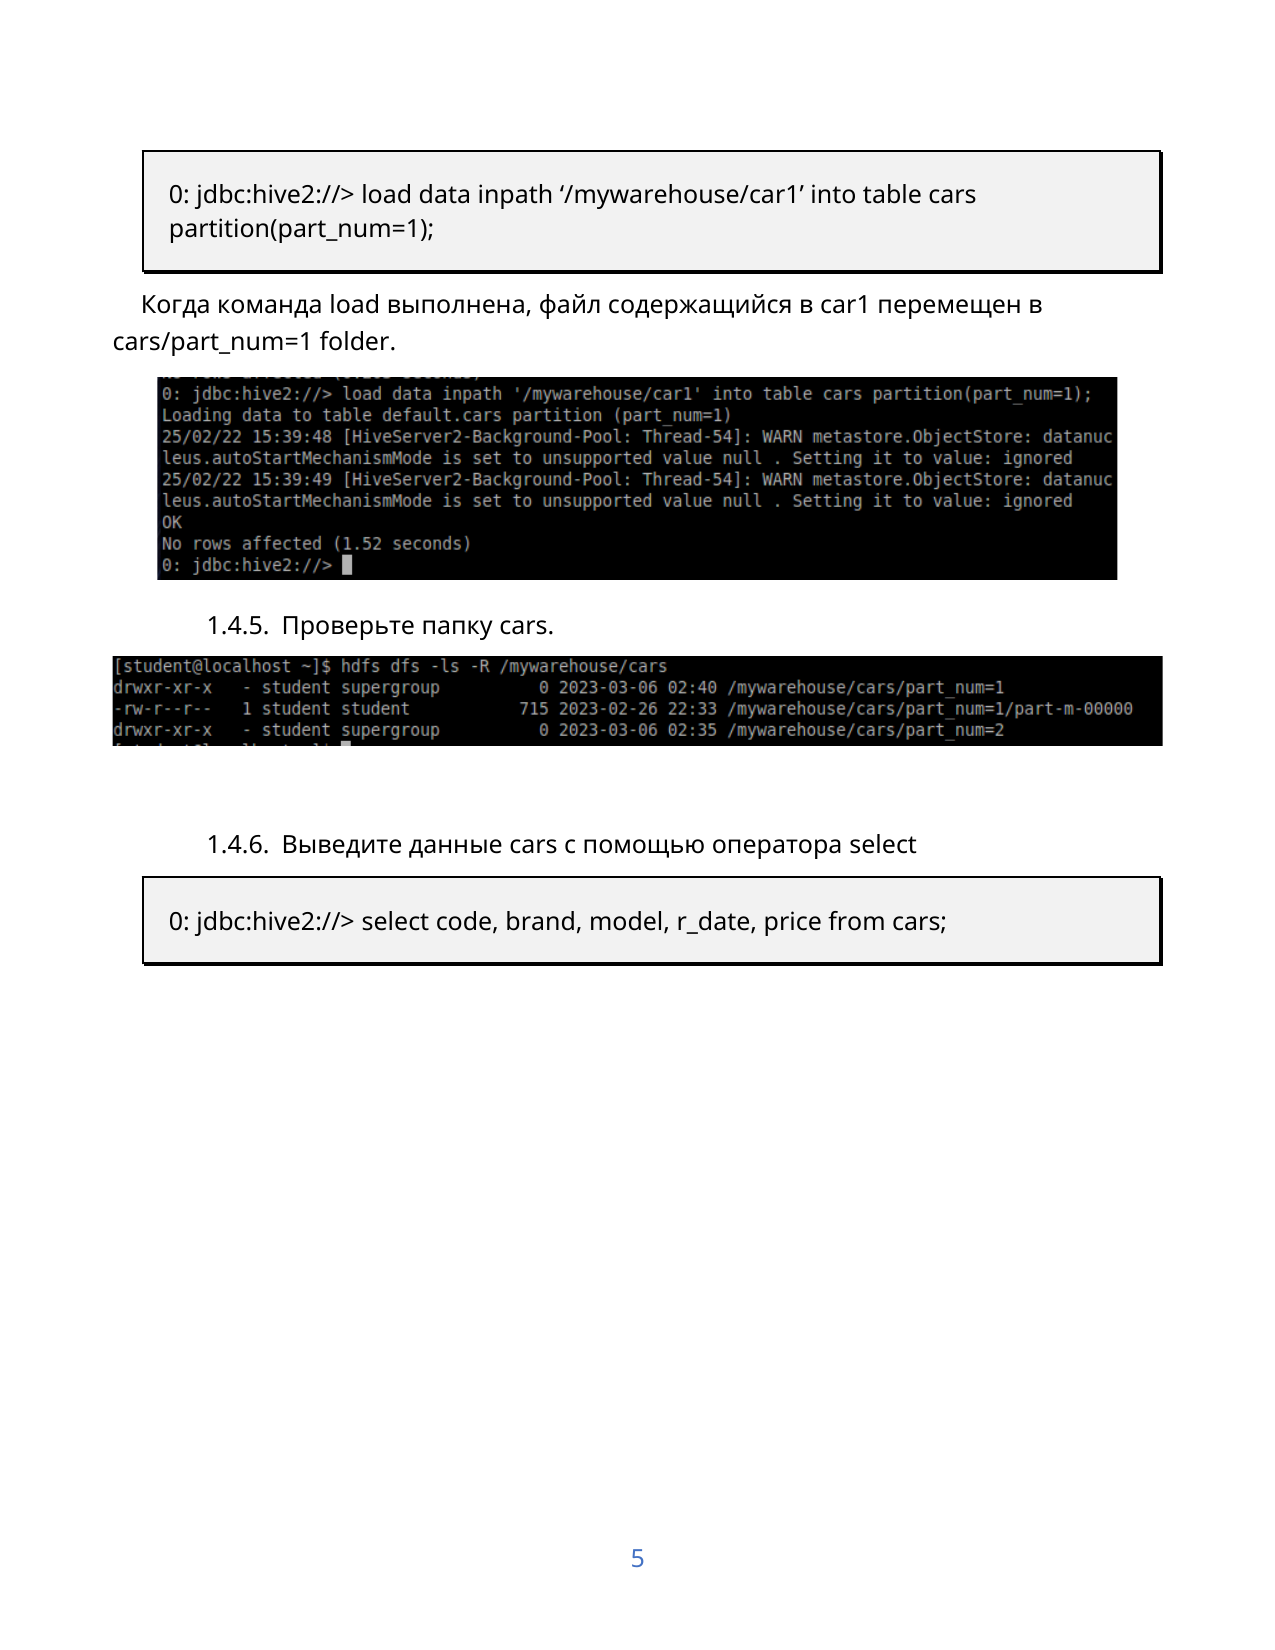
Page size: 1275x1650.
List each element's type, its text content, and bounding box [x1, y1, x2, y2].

subtitle Выведите данные cars с помощью оператора select [206, 827, 1162, 861]
text ﻿0: jdbc:hive2://> load data inpath ‘/mywarehouse/car1’ into table cars partition(part_num=1); [144, 152, 1159, 270]
text Когда команда load выполнена, файл содержащийся в car1 перемещен в cars/part_num=1 folder. [112, 287, 1162, 358]
text 0: jdbc:hive2://> ﻿select code, brand, model, r_date, price from cars; [144, 878, 1159, 962]
subtitle Проверьте папку cars. [206, 607, 1162, 641]
picture [112, 656, 1163, 746]
picture [157, 377, 1118, 580]
